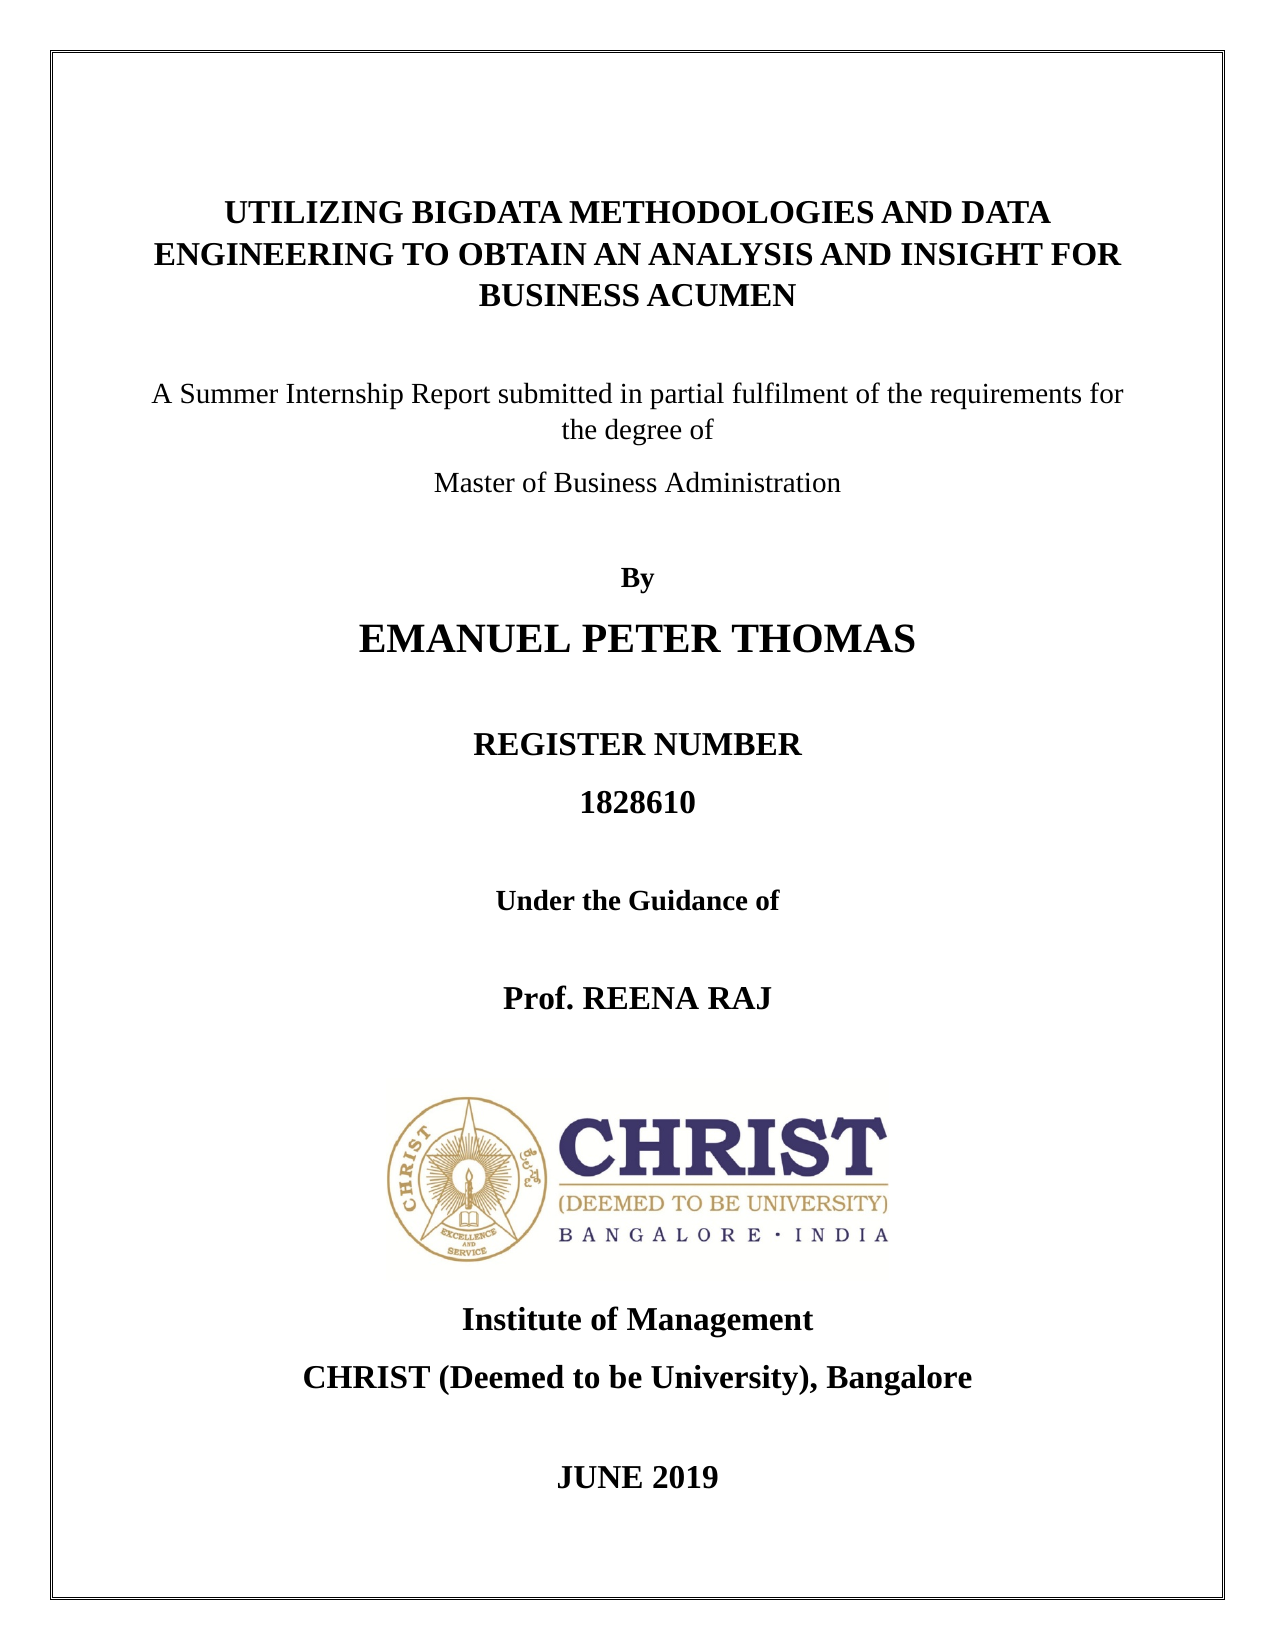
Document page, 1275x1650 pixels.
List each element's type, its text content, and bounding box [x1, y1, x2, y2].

text Master of Business Administration [150, 465, 1125, 498]
text A Summer Internship Report submitted in partial fulfilment of the requirements for the degree of [150, 376, 1125, 446]
text 1828610 [150, 782, 1125, 820]
picture [386, 1078, 890, 1281]
text EMANUEL PETER THOMAS [150, 613, 1125, 661]
text JUNE 2019 [150, 1458, 1125, 1496]
text Prof. REENA RAJ [150, 978, 1125, 1016]
text Under the Guidance of [150, 883, 1125, 916]
text CHRIST (Deemed to be University), Bangalore [150, 1357, 1125, 1395]
text UTILIZING BIGDATA METHODOLOGIES AND DATA ENGINEERING TO OBTAIN AN ANALYSIS AND INSIGHT FOR BUSINESS ACUMEN [150, 193, 1125, 314]
text REGISTER NUMBER [150, 724, 1125, 762]
text By [150, 560, 1125, 594]
text Institute of Management [150, 1299, 1125, 1337]
